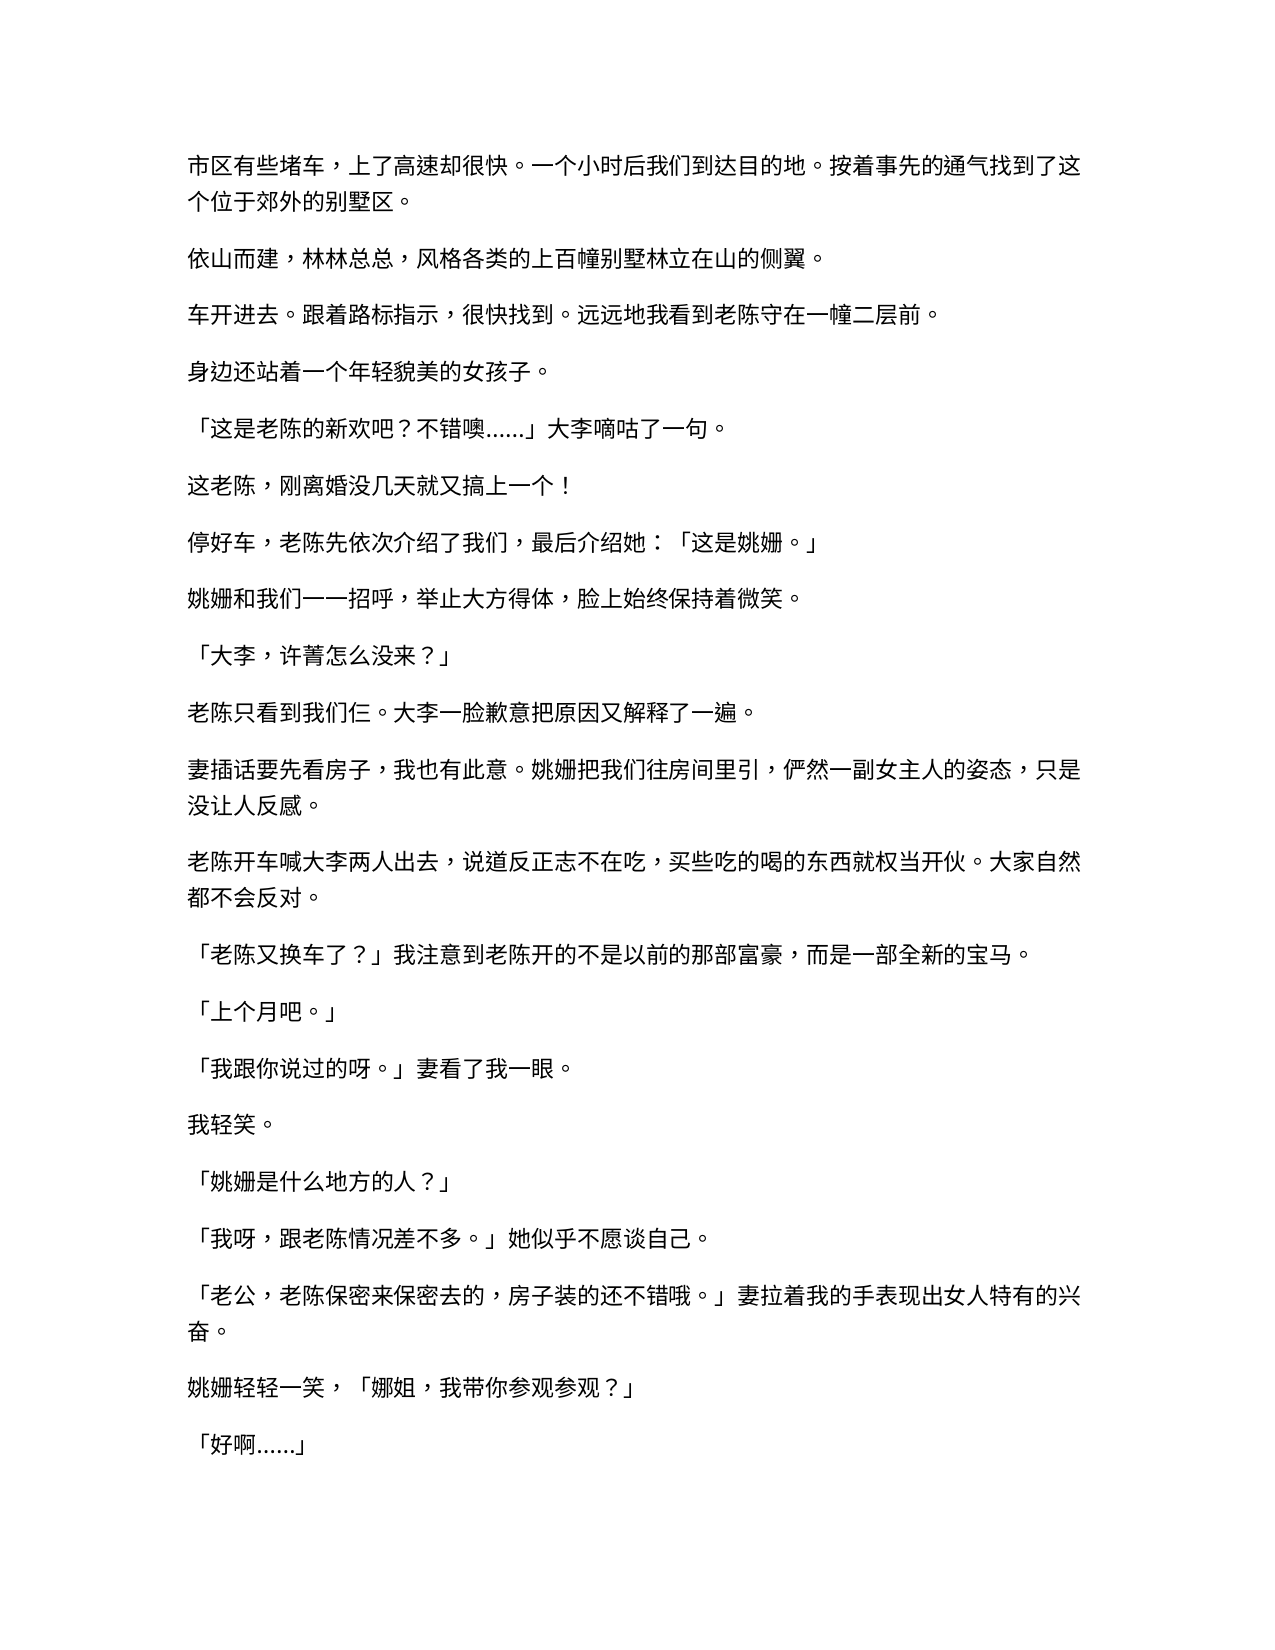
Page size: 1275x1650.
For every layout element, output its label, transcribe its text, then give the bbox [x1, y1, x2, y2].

text 「老公，老陈保密来保密去的，房子装的还不错哦。」妻拉着我的手表现出女人特有的兴奋。 [187, 1280, 1087, 1347]
text 车开进去。跟着路标指示，很快找到。远远地我看到老陈守在一幢二层前。 [187, 299, 1087, 331]
text 姚姗和我们一一招呼，举止大方得体，脸上始终保持着微笑。 [187, 583, 1087, 614]
text 「老陈又换车了？」我注意到老陈开的不是以前的那部富豪，而是一部全新的宝马。 [187, 939, 1087, 970]
text 老陈开车喊大李两人出去，说道反正志不在吃，买些吃的喝的东西就权当开伙。大家自然都不会反对。 [187, 846, 1087, 913]
text 身边还站着一个年轻貌美的女孩子。 [187, 356, 1087, 387]
text 老陈只看到我们仨。大李一脸歉意把原因又解释了一遍。 [187, 697, 1087, 728]
text 「我呀，跟老陈情况差不多。」她似乎不愿谈自己。 [187, 1223, 1087, 1254]
text 「姚姗是什么地方的人？」 [187, 1166, 1087, 1197]
text 依山而建，林林总总，风格各类的上百幢别墅林立在山的侧翼。 [187, 243, 1087, 274]
text 「这是老陈的新欢吧？不错噢……」大李嘀咕了一句。 [187, 413, 1087, 444]
text 这老陈，刚离婚没几天就又搞上一个！ [187, 470, 1087, 501]
text 姚姗轻轻一笑，「娜姐，我带你参观参观？」 [187, 1372, 1087, 1404]
text 我轻笑。 [187, 1109, 1087, 1141]
text 「上个月吧。」 [187, 996, 1087, 1027]
text 「好啊……」 [187, 1429, 1087, 1460]
text 市区有些堵车，上了高速却很快。一个小时后我们到达目的地。按着事先的通气找到了这个位于郊外的别墅区。 [187, 150, 1087, 217]
text 「大李，许菁怎么没来？」 [187, 640, 1087, 671]
text 妻插话要先看房子，我也有此意。姚姗把我们往房间里引，俨然一副女主人的姿态，只是没让人反感。 [187, 754, 1087, 821]
text 「我跟你说过的呀。」妻看了我一眼。 [187, 1053, 1087, 1084]
text 停好车，老陈先依次介绍了我们，最后介绍她：「这是姚姗。」 [187, 527, 1087, 558]
